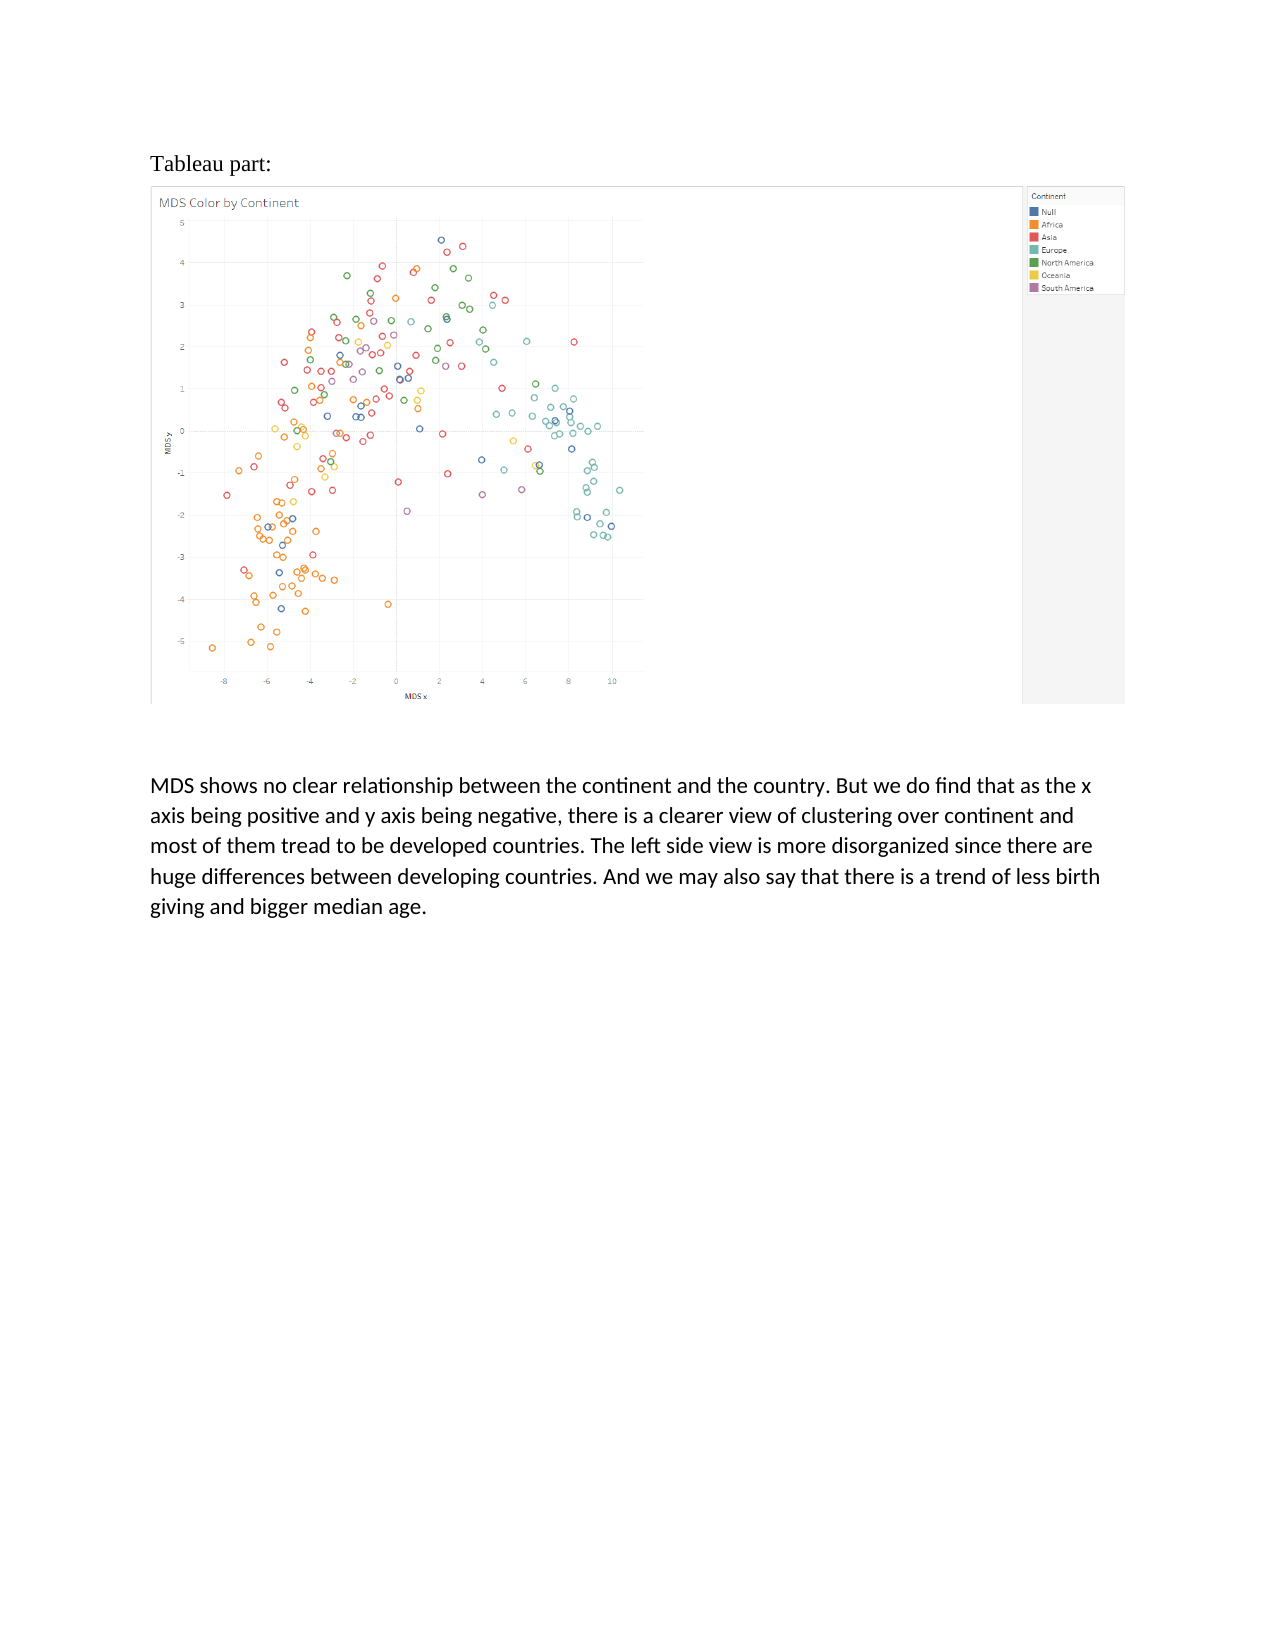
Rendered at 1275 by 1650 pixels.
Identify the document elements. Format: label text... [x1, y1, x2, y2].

text Tableau part: [150, 150, 1125, 176]
text MDS shows no clear relationship between the continent and the country. But we do find that as the x axis being positive and y axis being negative, there is a clearer view of clustering over continent and most of them tread to be developed countries. The left side view is more disorganized since there are huge differences between developing countries. And we may also say that there is a trend of less birth giving and bigger median age. [150, 771, 1125, 920]
picture [150, 186, 1125, 704]
